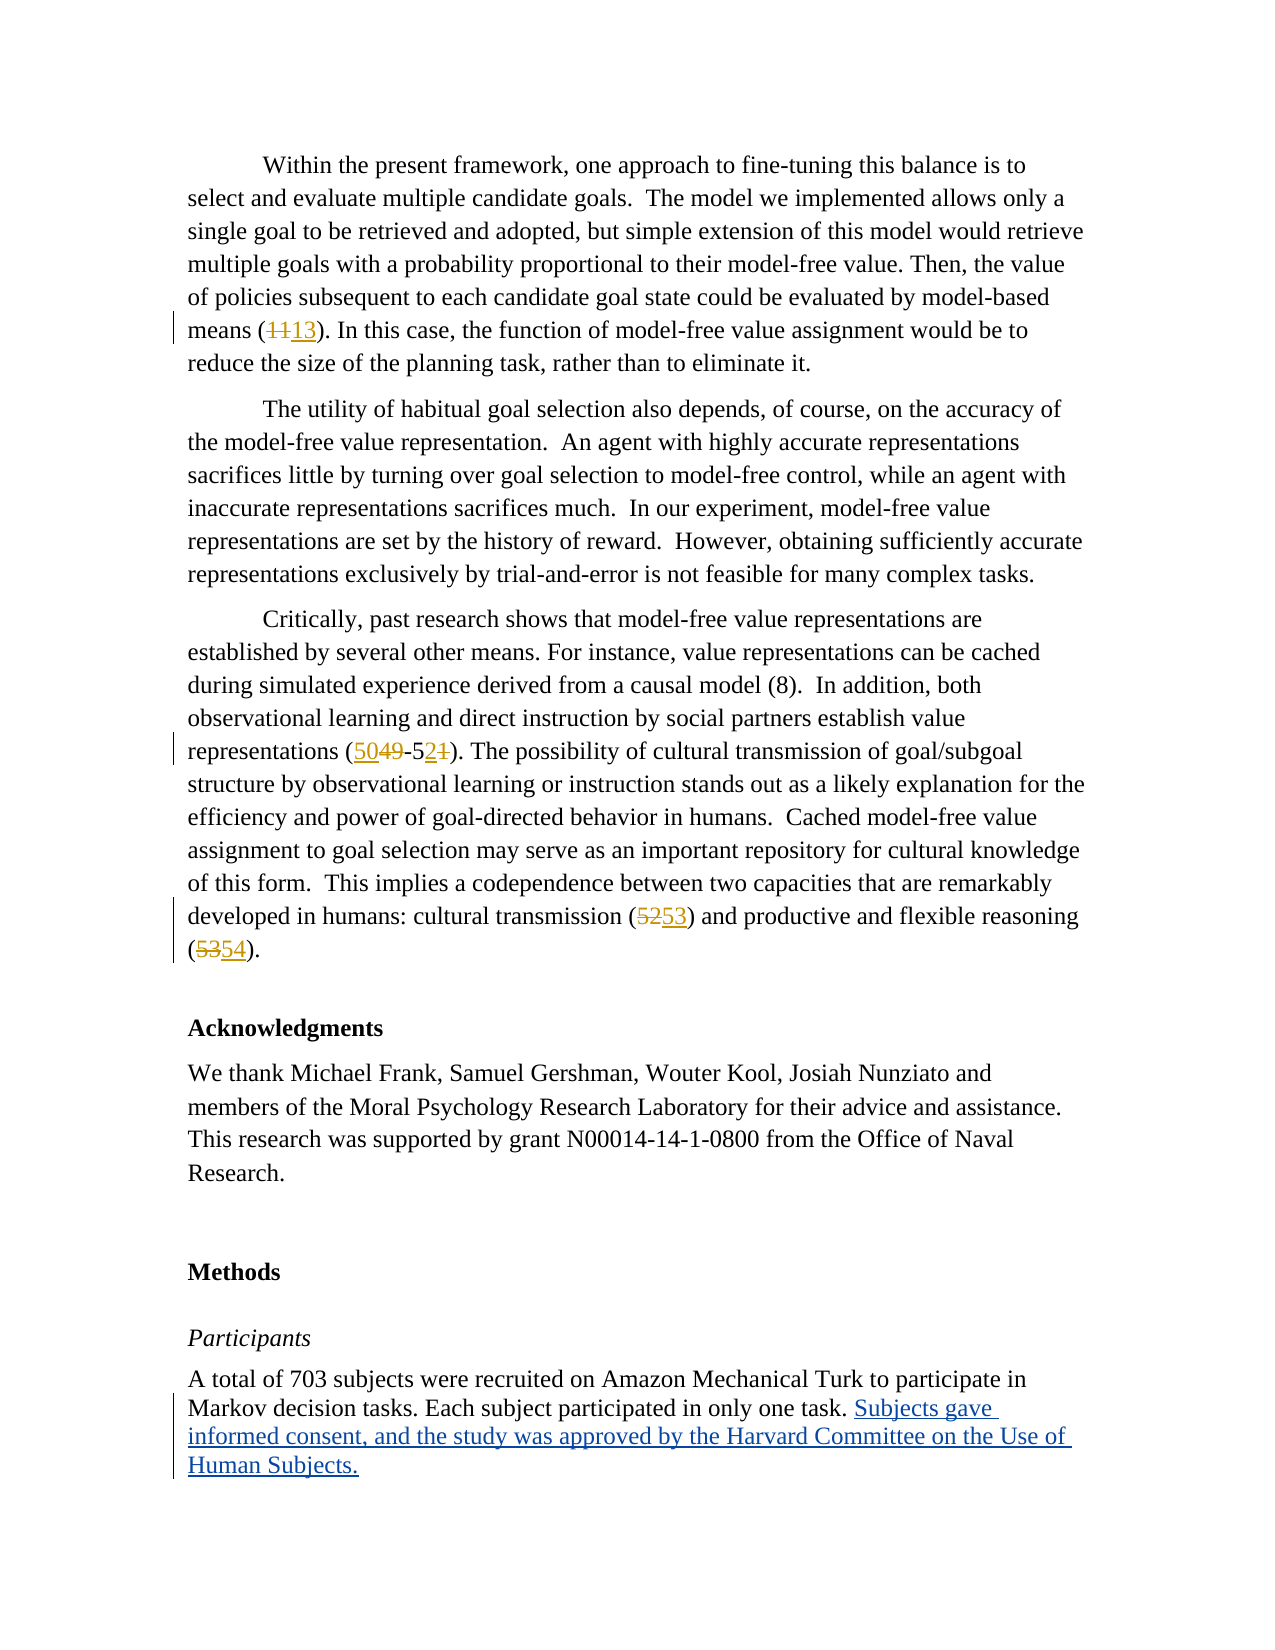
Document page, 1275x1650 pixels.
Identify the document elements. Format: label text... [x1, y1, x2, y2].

text A total of 703 subjects were recruited on Amazon Mechanical Turk to participate in Markov decision tasks. Each subject participated in only one task. [187, 1364, 1087, 1479]
text Methods [187, 1257, 1087, 1285]
text Acknowledgments [187, 1013, 1087, 1042]
text Within the present framework, one approach to fine-tuning this balance is to select and evaluate multiple candidate goals. The model we implemented allows only a single goal to be retrieved and adopted, but simple extension of this model would retrieve multiple goals with a probability proportional to their model-free value. Then, the value of policies subsequent to each candidate goal state could be evaluated by model-based means (). In this case, the function of model-free value assignment would be to reduce the size of the planning task, rather than to eliminate it. [187, 150, 1087, 377]
text Participants [187, 1323, 1087, 1351]
text We thank Michael Frank, Samuel Gershman, Wouter Kool, Josiah Nunziato and members of the Moral Psychology Research Laboratory for their advice and assistance. This research was supported by grant N00014-14-1-0800 from the Office of Naval Research. [187, 1058, 1087, 1186]
text Critically, past research shows that model-free value representations are established by several other means. For instance, value representations can be cached during simulated experience derived from a causal model (8). In addition, both observational learning and direct instruction by social partners establish value representations (-5). The possibility of cultural transmission of goal/subgoal structure by observational learning or instruction stands out as a likely explanation for the efficiency and power of goal-directed behavior in humans. Cached model-free value assignment to goal selection may serve as an important repository for cultural knowledge of this form. This implies a codependence between two capacities that are remarkably developed in humans: cultural transmission () and productive and flexible reasoning (). [187, 604, 1087, 963]
text The utility of habitual goal selection also depends, of course, on the accuracy of the model-free value representation. An agent with highly accurate representations sacrifices little by turning over goal selection to model-free control, while an agent with inaccurate representations sacrifices much. In our experiment, model-free value representations are set by the history of reward. However, obtaining sufficiently accurate representations exclusively by trial-and-error is not feasible for many complex tasks. [187, 394, 1087, 587]
